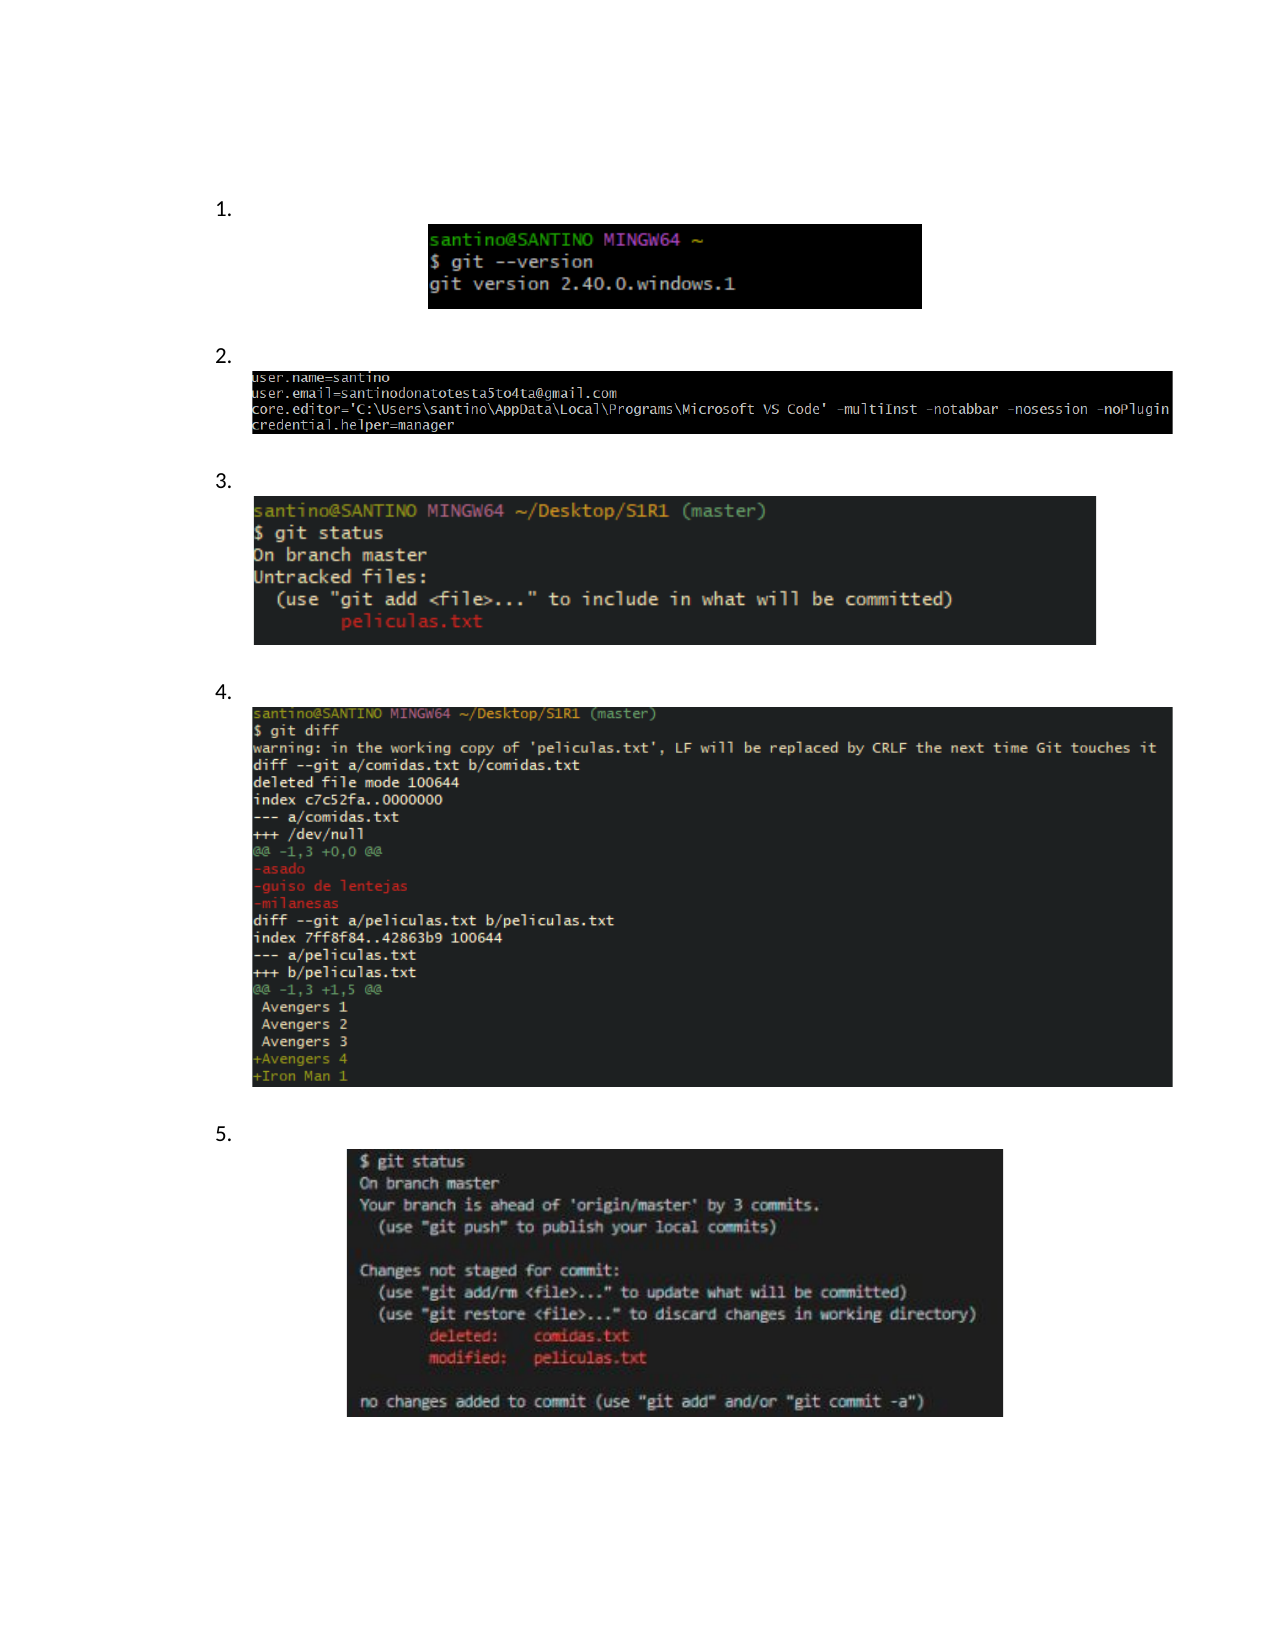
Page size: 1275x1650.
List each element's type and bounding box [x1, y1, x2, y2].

picture [346, 1149, 1004, 1417]
picture [252, 707, 1173, 1087]
picture [252, 371, 1173, 434]
picture [428, 224, 922, 309]
picture [253, 496, 1097, 645]
